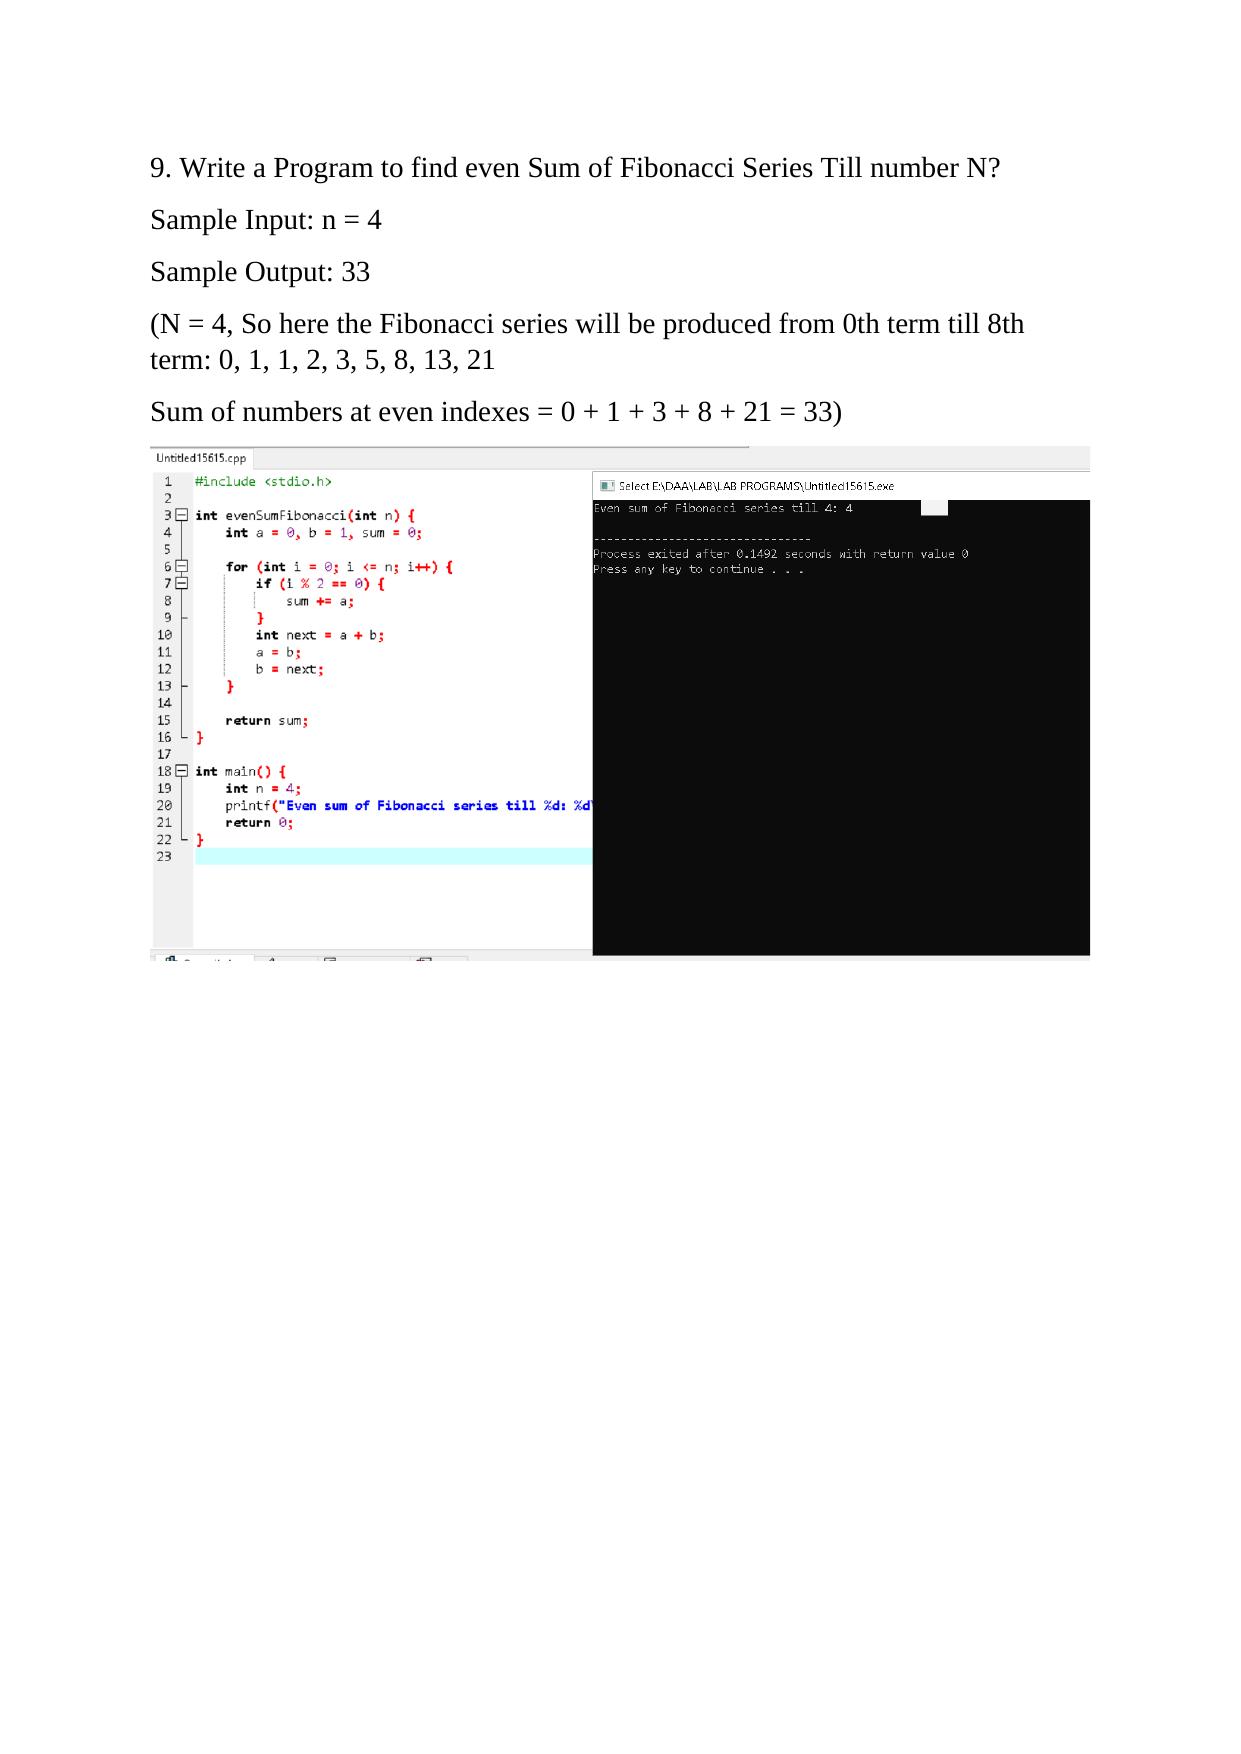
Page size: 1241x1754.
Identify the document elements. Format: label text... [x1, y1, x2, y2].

text Sample Output: 33 [150, 254, 1090, 288]
text (N = 4, So here the Fibonacci series will be produced from 0th term till 8th term: 0, 1, 1, 2, 3, 5, 8, 13, 21 [150, 307, 1090, 376]
text Sum of numbers at even indexes = 0 + 1 + 3 + 8 + 21 = 33) [150, 394, 1090, 428]
text Sample Input: n = 4 [150, 202, 1090, 236]
text 9. Write a Program to find even Sum of Fibonacci Series Till number N? [150, 150, 1090, 183]
picture [150, 446, 1091, 961]
